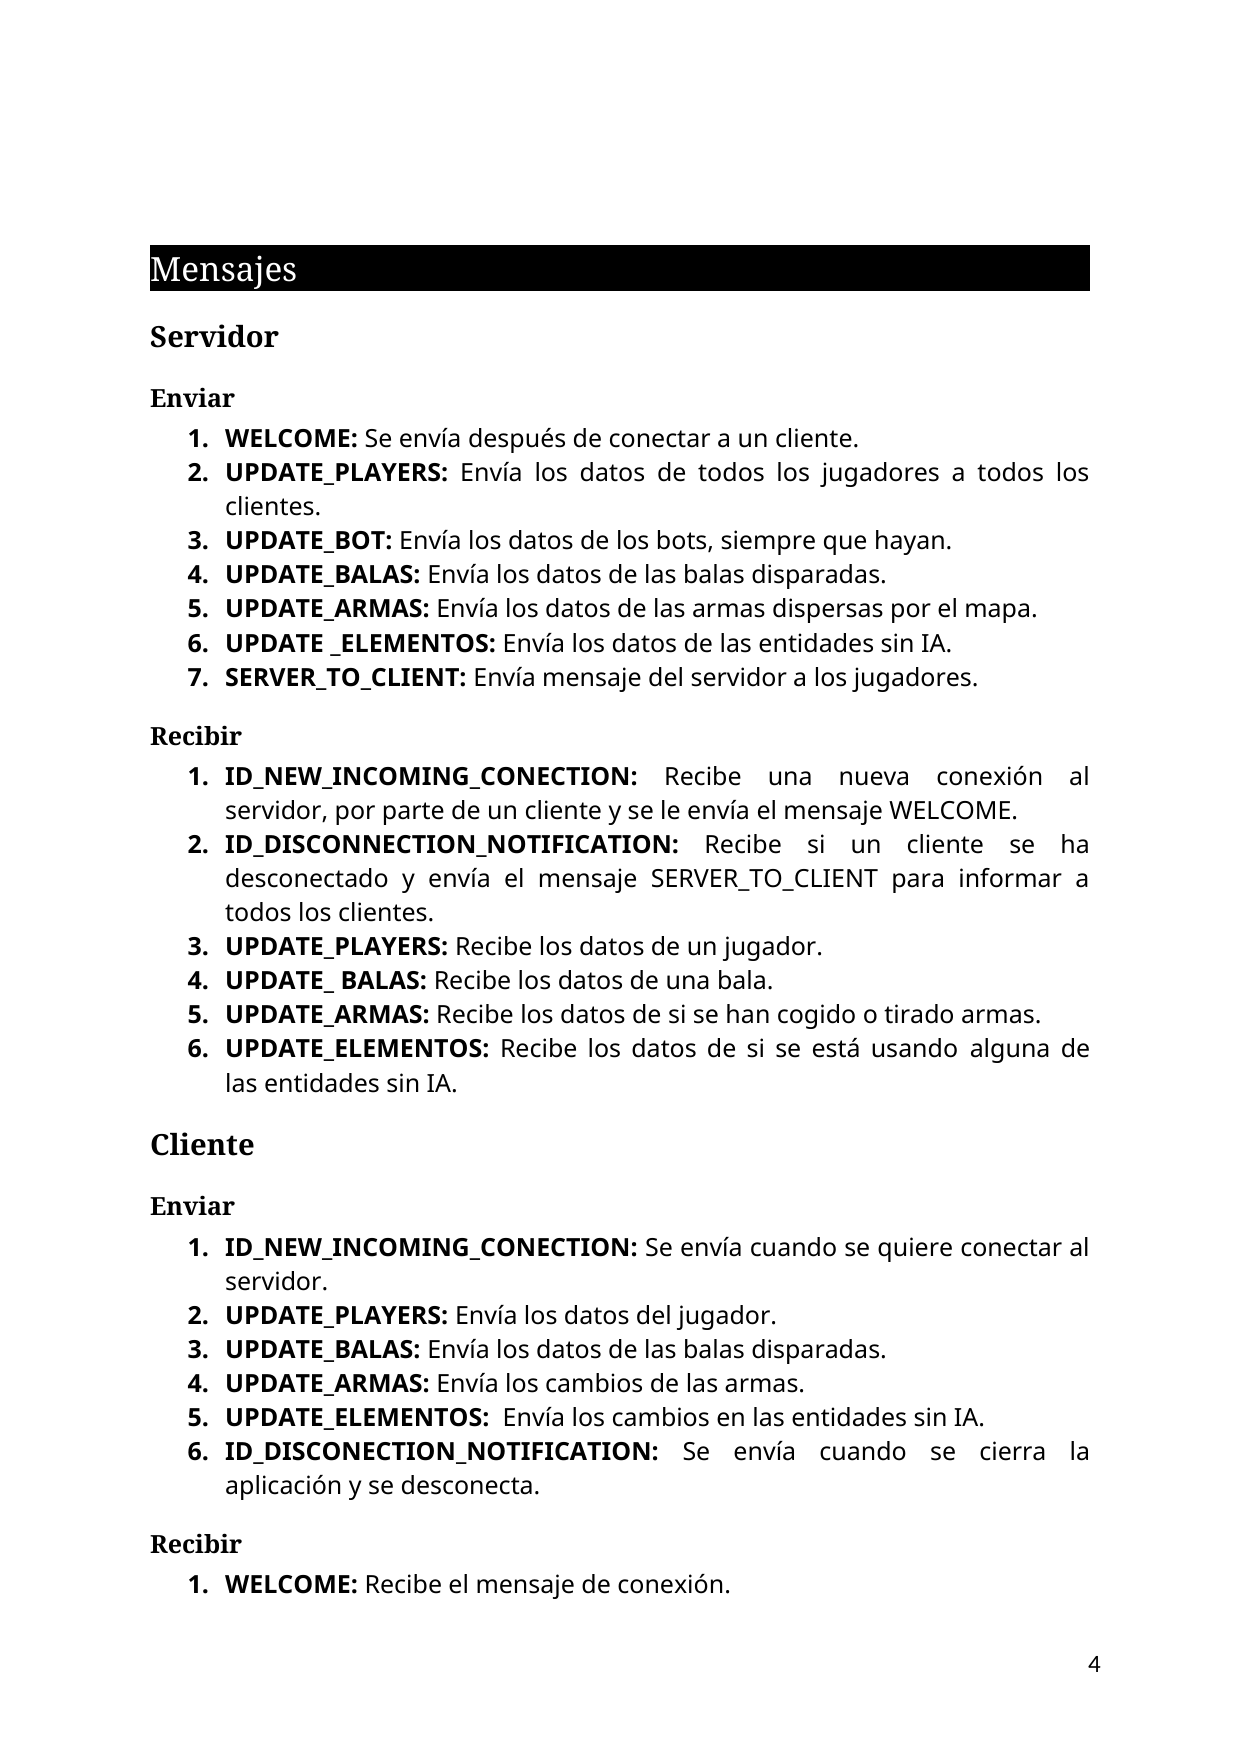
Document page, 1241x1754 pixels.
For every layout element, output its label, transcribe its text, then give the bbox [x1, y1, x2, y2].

list ID_DISCONNECTION_NOTIFICATION: Recibe si un cliente se ha desconectado y envía el mensaje SERVER_TO_CLIENT para informar a todos los clientes. [187, 827, 1090, 929]
list UPDATE_ARMAS: Envía los cambios de las armas. [187, 1366, 1090, 1399]
list WELCOME: Recibe el mensaje de conexión. [187, 1567, 1090, 1601]
list UPDATE _ELEMENTOS: Envía los datos de las entidades sin IA. [187, 625, 1090, 659]
list SERVER_TO_CLIENT: Envía mensaje del servidor a los jugadores. [187, 659, 1090, 693]
list UPDATE_PLAYERS: Envía los datos de todos los jugadores a todos los clientes. [187, 455, 1090, 523]
list UPDATE_PLAYERS: Recibe los datos de un jugador. [187, 929, 1090, 963]
list ID_NEW_INCOMING_CONECTION: Recibe una nueva conexión al servidor, por parte de un cliente y se le envía el mensaje WELCOME. [187, 759, 1090, 827]
subtitle Mensajes [150, 245, 1090, 291]
list UPDATE_ARMAS: Envía los datos de las armas dispersas por el mapa. [187, 591, 1090, 625]
subtitle Cliente [150, 1124, 1090, 1164]
list WELCOME: Se envía después de conectar a un cliente. [187, 421, 1090, 455]
subtitle Recibir [150, 1527, 1090, 1561]
list ID_DISCONECTION_NOTIFICATION: Se envía cuando se cierra la aplicación y se desconecta. [187, 1434, 1090, 1502]
list UPDATE_ELEMENTOS: Recibe los datos de si se está usando alguna de las entidades sin IA. [187, 1031, 1090, 1099]
list UPDATE_ELEMENTOS: Envía los cambios en las entidades sin IA. [187, 1399, 1090, 1434]
list UPDATE_PLAYERS: Envía los datos del jugador. [187, 1297, 1090, 1331]
list UPDATE_BOT: Envía los datos de los bots, siempre que hayan. [187, 523, 1090, 557]
list UPDATE_BALAS: Envía los datos de las balas disparadas. [187, 557, 1090, 591]
list UPDATE_ BALAS: Recibe los datos de una bala. [187, 963, 1090, 997]
list UPDATE_ARMAS: Recibe los datos de si se han cogido o tirado armas. [187, 997, 1090, 1031]
list ID_NEW_INCOMING_CONECTION: Se envía cuando se quiere conectar al servidor. [187, 1229, 1090, 1297]
subtitle Enviar [150, 381, 1090, 414]
list UPDATE_BALAS: Envía los datos de las balas disparadas. [187, 1331, 1090, 1366]
subtitle Servidor [150, 316, 1090, 356]
subtitle Recibir [150, 718, 1090, 752]
subtitle Enviar [150, 1189, 1090, 1223]
